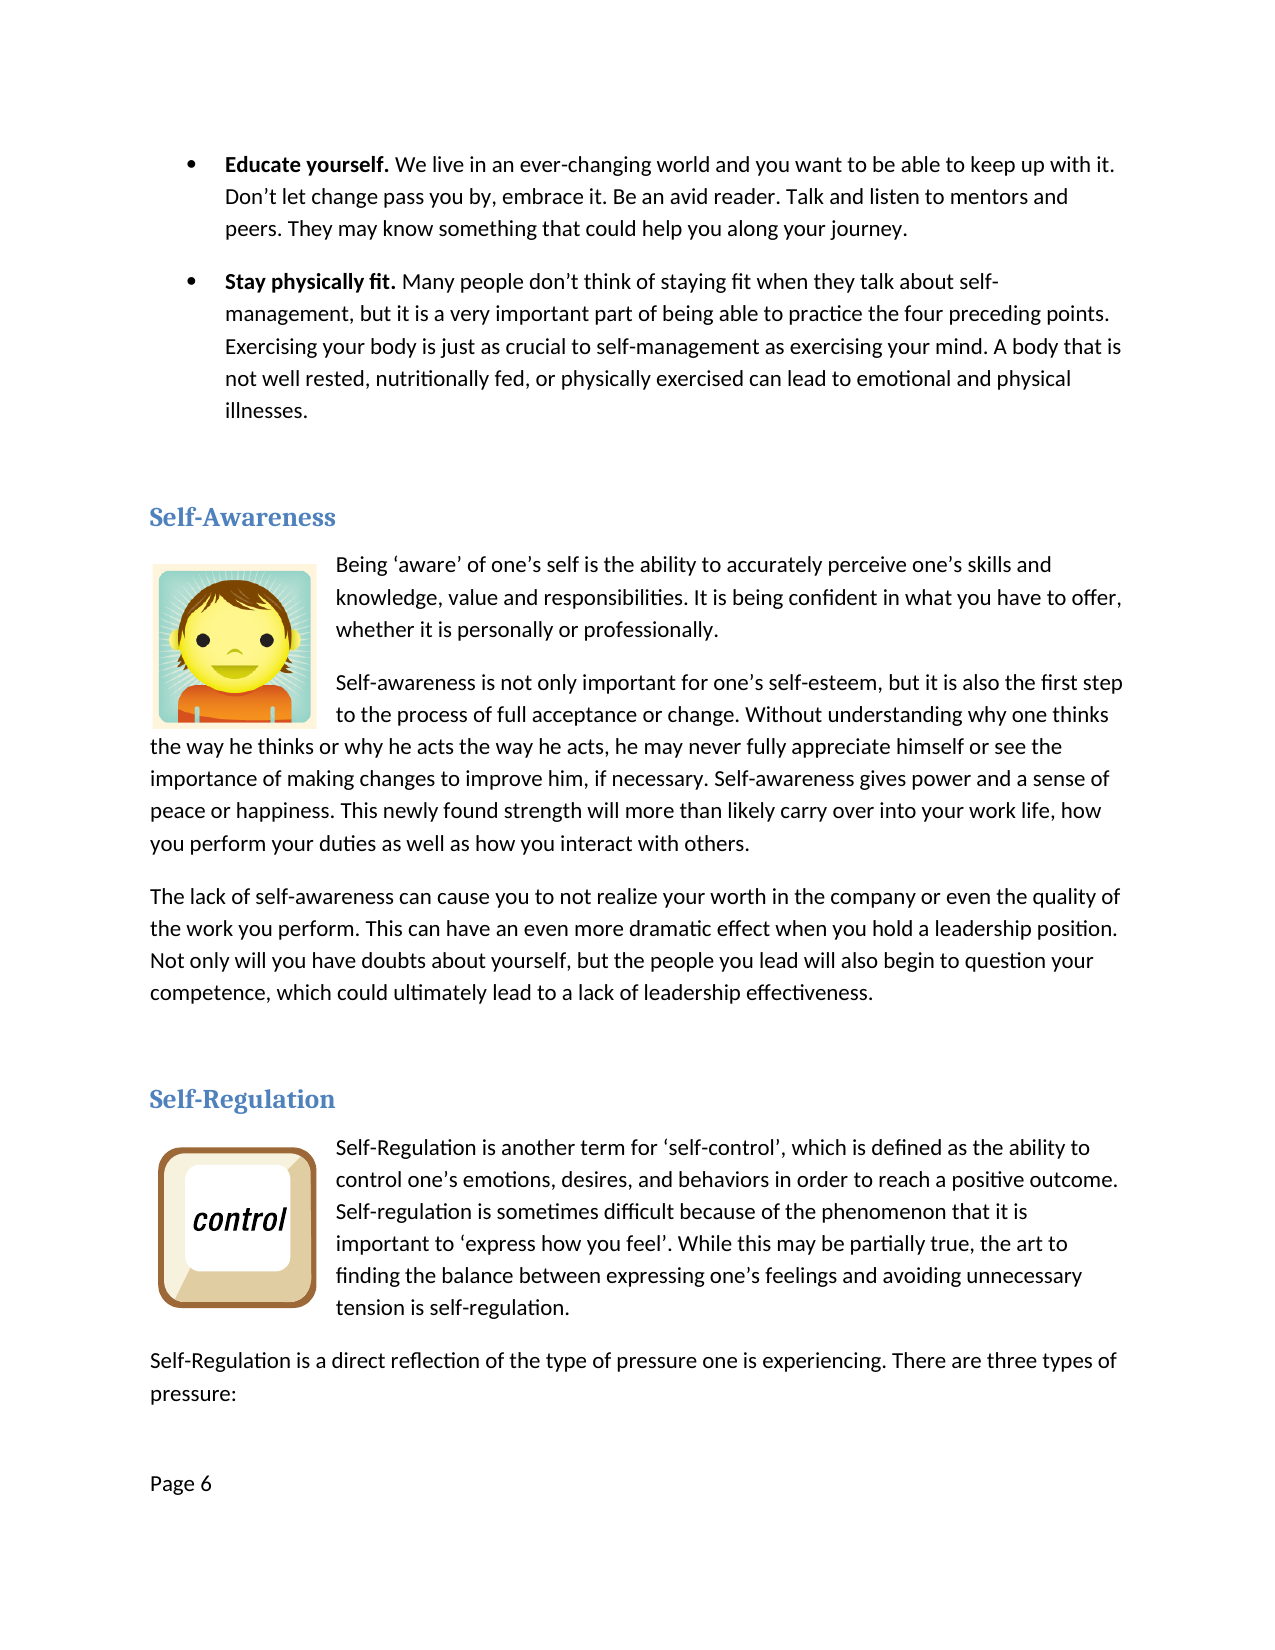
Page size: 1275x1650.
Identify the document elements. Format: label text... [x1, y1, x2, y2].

text Self-Regulation is a direct reflection of the type of pressure one is experiencing. There are three types of pressure: [150, 1347, 1125, 1407]
text Self-Regulation is another term for ‘self-control’, which is defined as the ability to control one’s emotions, desires, and behaviors in order to reach a positive outcome. Self-regulation is sometimes difficult because of the phenomenon that it is important to ‘express how you feel’. While this may be partially true, the art to finding the balance between expressing one’s feelings and avoiding unnecessary tension is self-regulation. [150, 1133, 1125, 1322]
text The lack of self-awareness can cause you to not realize your worth in the company or even the quality of the work you perform. This can have an even more dramatic effect when you hold a leadership position. Not only will you have doubts about yourself, but the people you lead will also begin to question your competence, which could ultimately lead to a lack of leadership effectiveness. [150, 882, 1125, 1006]
picture [152, 564, 317, 729]
text Being ‘aware’ of one’s self is the ability to accurately perceive one’s skills and knowledge, value and responsibilities. It is being confident in what you have to offer, whether it is personally or professionally. [150, 550, 1125, 643]
text Self-awareness is not only important for one’s self-esteem, but it is also the first step to the process of full acceptance or change. Without understanding why one thinks the way he thinks or why he acts the way he acts, he may never fully appreciate himself or see the importance of making changes to improve him, if necessary. Self-awareness gives power and a sense of peace or happiness. This newly found strength will more than likely carry over into your work life, how you perform your duties as well as how you interact with others. [150, 668, 1125, 857]
list Stay physically fit. Many people don’t think of staying fit when they talk about self-management, but it is a very important part of being able to practice the four preceding points. Exercising your body is just as crucial to self-management as exercising your mind. A body that is not well rested, nutritionally fed, or physically exercised can lead to emotional and physical illnesses. [187, 267, 1125, 424]
subtitle Self-Regulation [150, 1084, 1125, 1116]
list Educate yourself. We live in an ever-changing world and you want to be able to keep up with it. Don’t let change pass you by, embrace it. Be an avid reader. Talk and listen to mentors and peers. They may know something that could help you along your journey. [187, 150, 1125, 242]
subtitle Self-Awareness [150, 502, 1125, 533]
